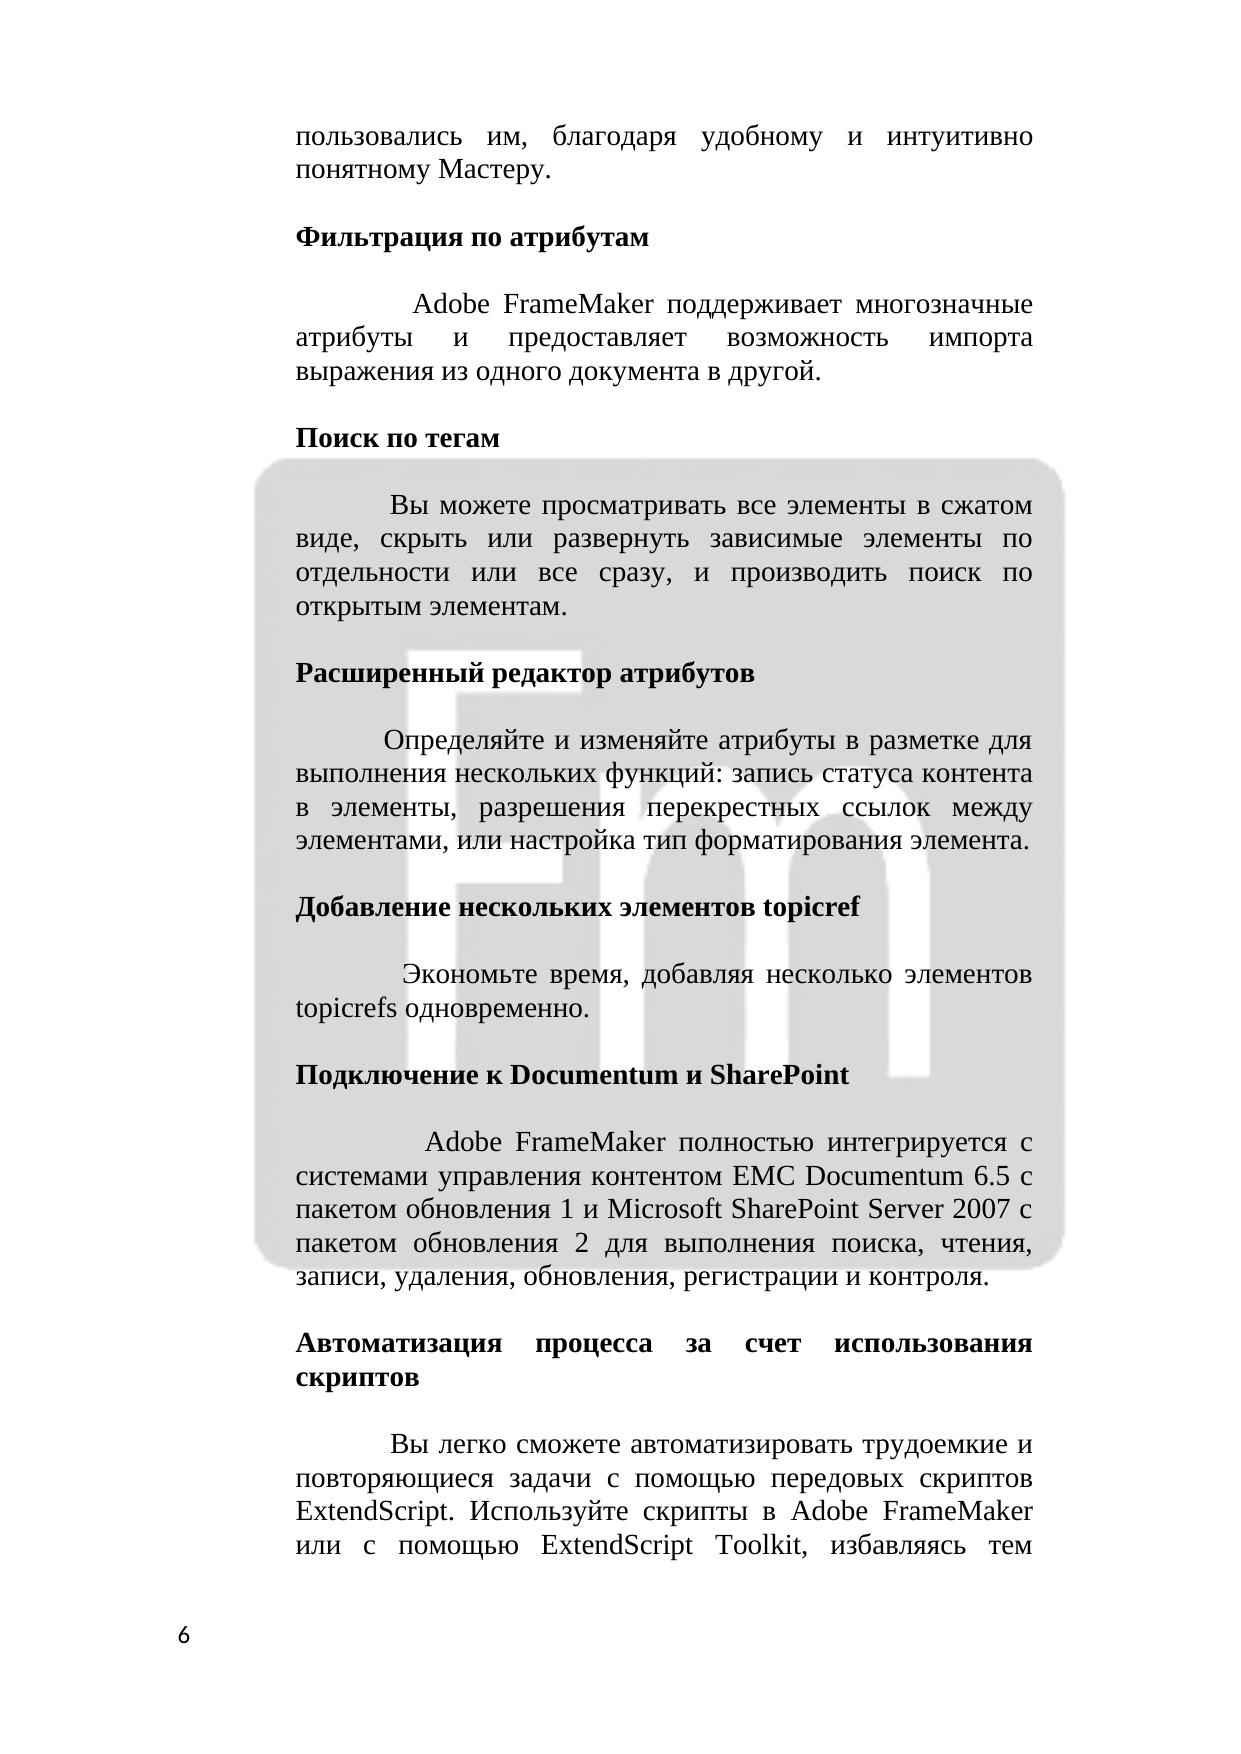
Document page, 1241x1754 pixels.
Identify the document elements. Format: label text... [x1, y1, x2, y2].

text Поиск по тегам [295, 420, 1033, 453]
text Добавление нескольких элементов topicref [295, 889, 1033, 923]
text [295, 1426, 1033, 1560]
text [295, 118, 1033, 185]
text Подключение к Documentum и SharePoint [295, 1057, 1033, 1091]
text Adobe FrameMaker поддерживает многозначные атрибуты и предоставляет возможность импорта выражения из одного документа в другой. [295, 286, 1033, 386]
text Вы можете просматривать все элементы в сжатом виде, скрыть или развернуть зависимые элементы по отдельности или все сразу, и производить поиск по открытым элементам. [295, 487, 1033, 621]
text Автоматизация процесса за счет использования скриптов [295, 1326, 1033, 1393]
text Adobe FrameMaker полностью интегрируется с системами управления контентом EMC Documentum 6.5 с пакетом обновления 1 и Microsoft SharePoint Server 2007 с пакетом обновления 2 для выполнения поиска, чтения, записи, удаления, обновления, регистрации и контроля. [295, 1124, 1033, 1292]
text Расширенный редактор атрибутов [295, 655, 1033, 688]
text Определяйте и изменяйте атрибуты в разметке для выполнения нескольких функций: запись статуса контента в элементы, разрешения перекрестных ссылок между элементами, или настройка тип форматирования элемента. [295, 722, 1033, 856]
text Экономьте время, добавляя несколько элементов topicrefs одновременно. [295, 957, 1033, 1024]
text Фильтрация по атрибутам [295, 219, 1033, 252]
